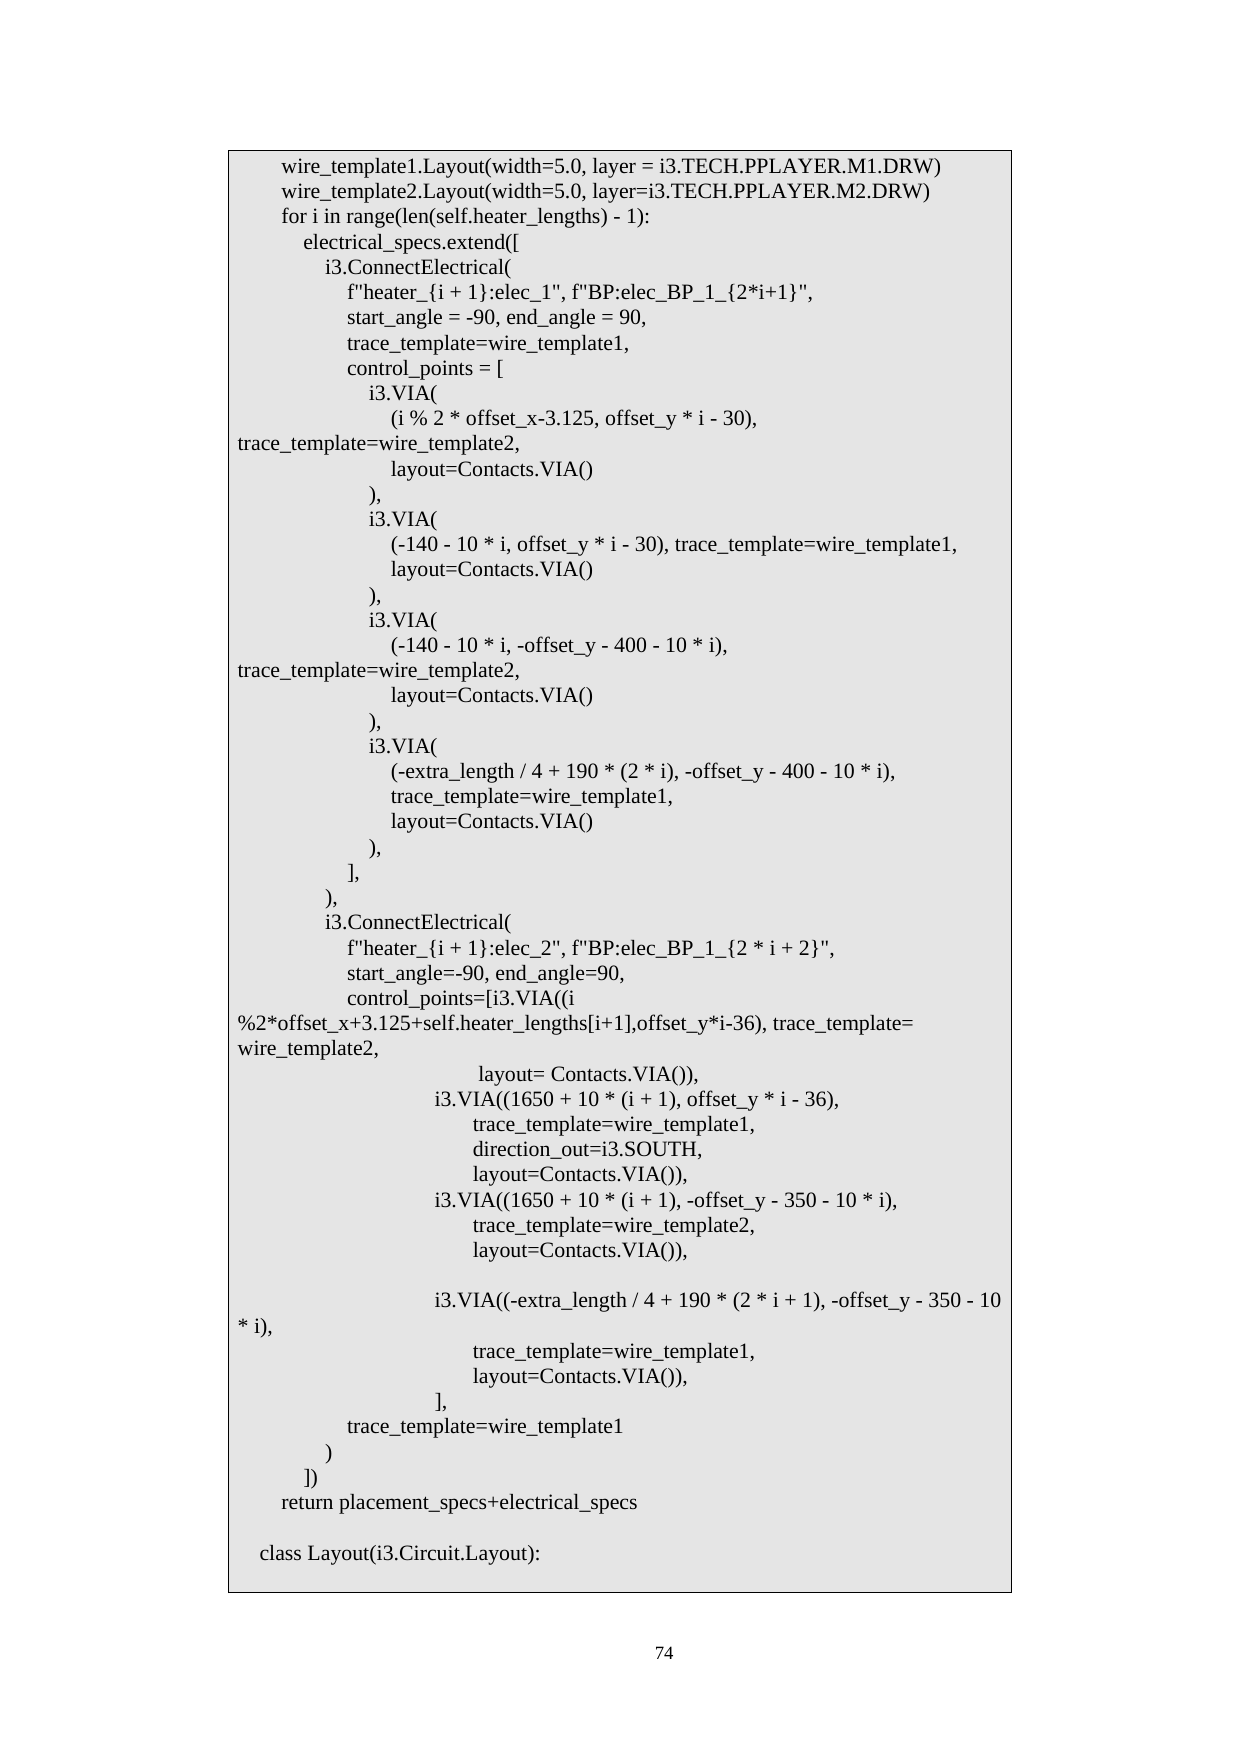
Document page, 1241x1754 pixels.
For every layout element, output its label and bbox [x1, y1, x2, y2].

text [229, 151, 1011, 1592]
